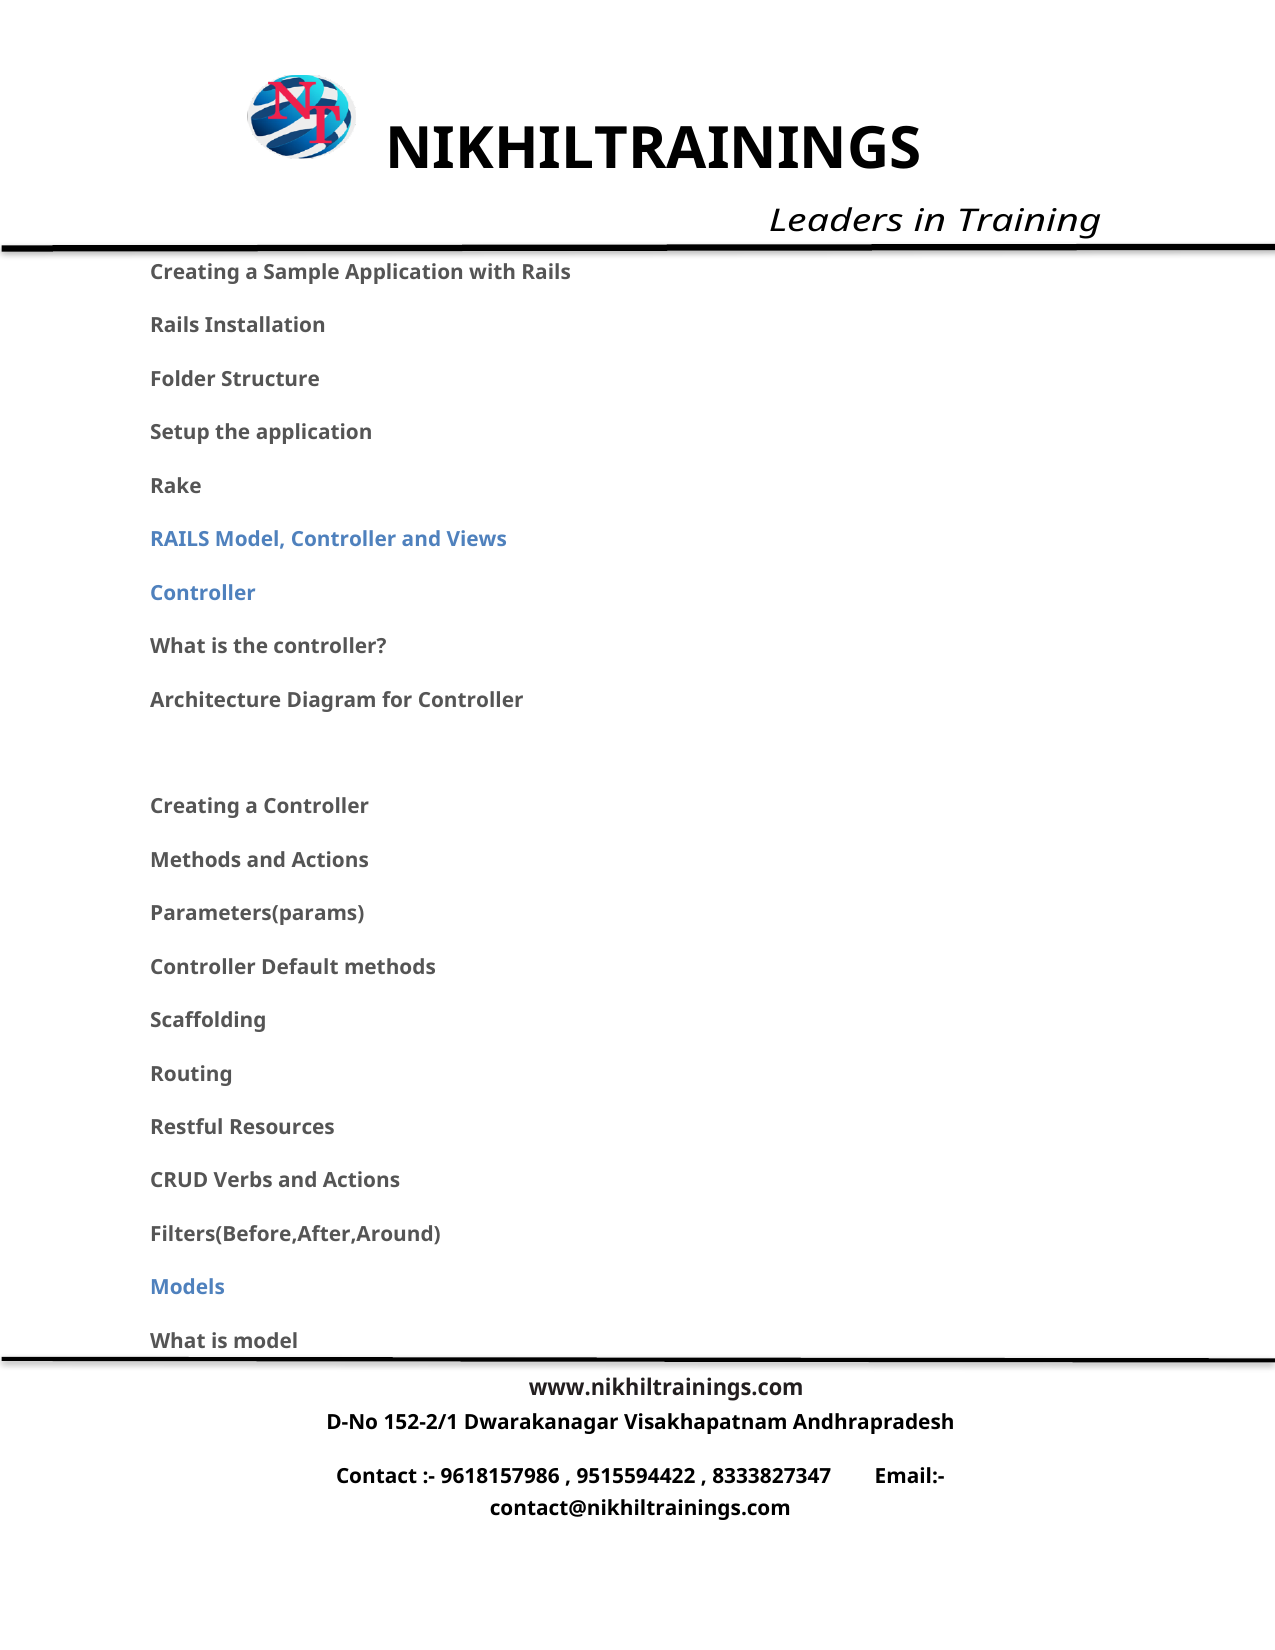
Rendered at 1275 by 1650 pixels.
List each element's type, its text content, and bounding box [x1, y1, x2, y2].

subtitle Methods and Actions [150, 845, 1125, 873]
subtitle Creating a Sample Application with Rails [150, 257, 1125, 286]
subtitle What is the controller? [150, 631, 1125, 660]
subtitle Creating a Controller [150, 792, 1125, 820]
subtitle Scaffolding [150, 1005, 1125, 1034]
subtitle Routing [150, 1059, 1125, 1087]
subtitle Setup the application [150, 417, 1125, 446]
subtitle Folder Structure [150, 364, 1125, 392]
subtitle Parameters(params) [150, 898, 1125, 927]
subtitle Controller Default methods [150, 952, 1125, 980]
subtitle Restful Resources [150, 1112, 1125, 1141]
picture [215, 75, 386, 169]
subtitle What is model [150, 1326, 1125, 1354]
subtitle Rake [150, 471, 1125, 499]
subtitle Architecture Diagram for Controller [150, 685, 1125, 713]
subtitle Filters(Before,After,Around) [150, 1219, 1125, 1247]
subtitle CRUD Verbs and Actions [150, 1166, 1125, 1194]
subtitle Rails Installation [150, 311, 1125, 339]
subtitle RAILS Model, Controller and Views [150, 524, 1125, 553]
subtitle Models [150, 1272, 1125, 1301]
subtitle Controller [150, 578, 1125, 606]
